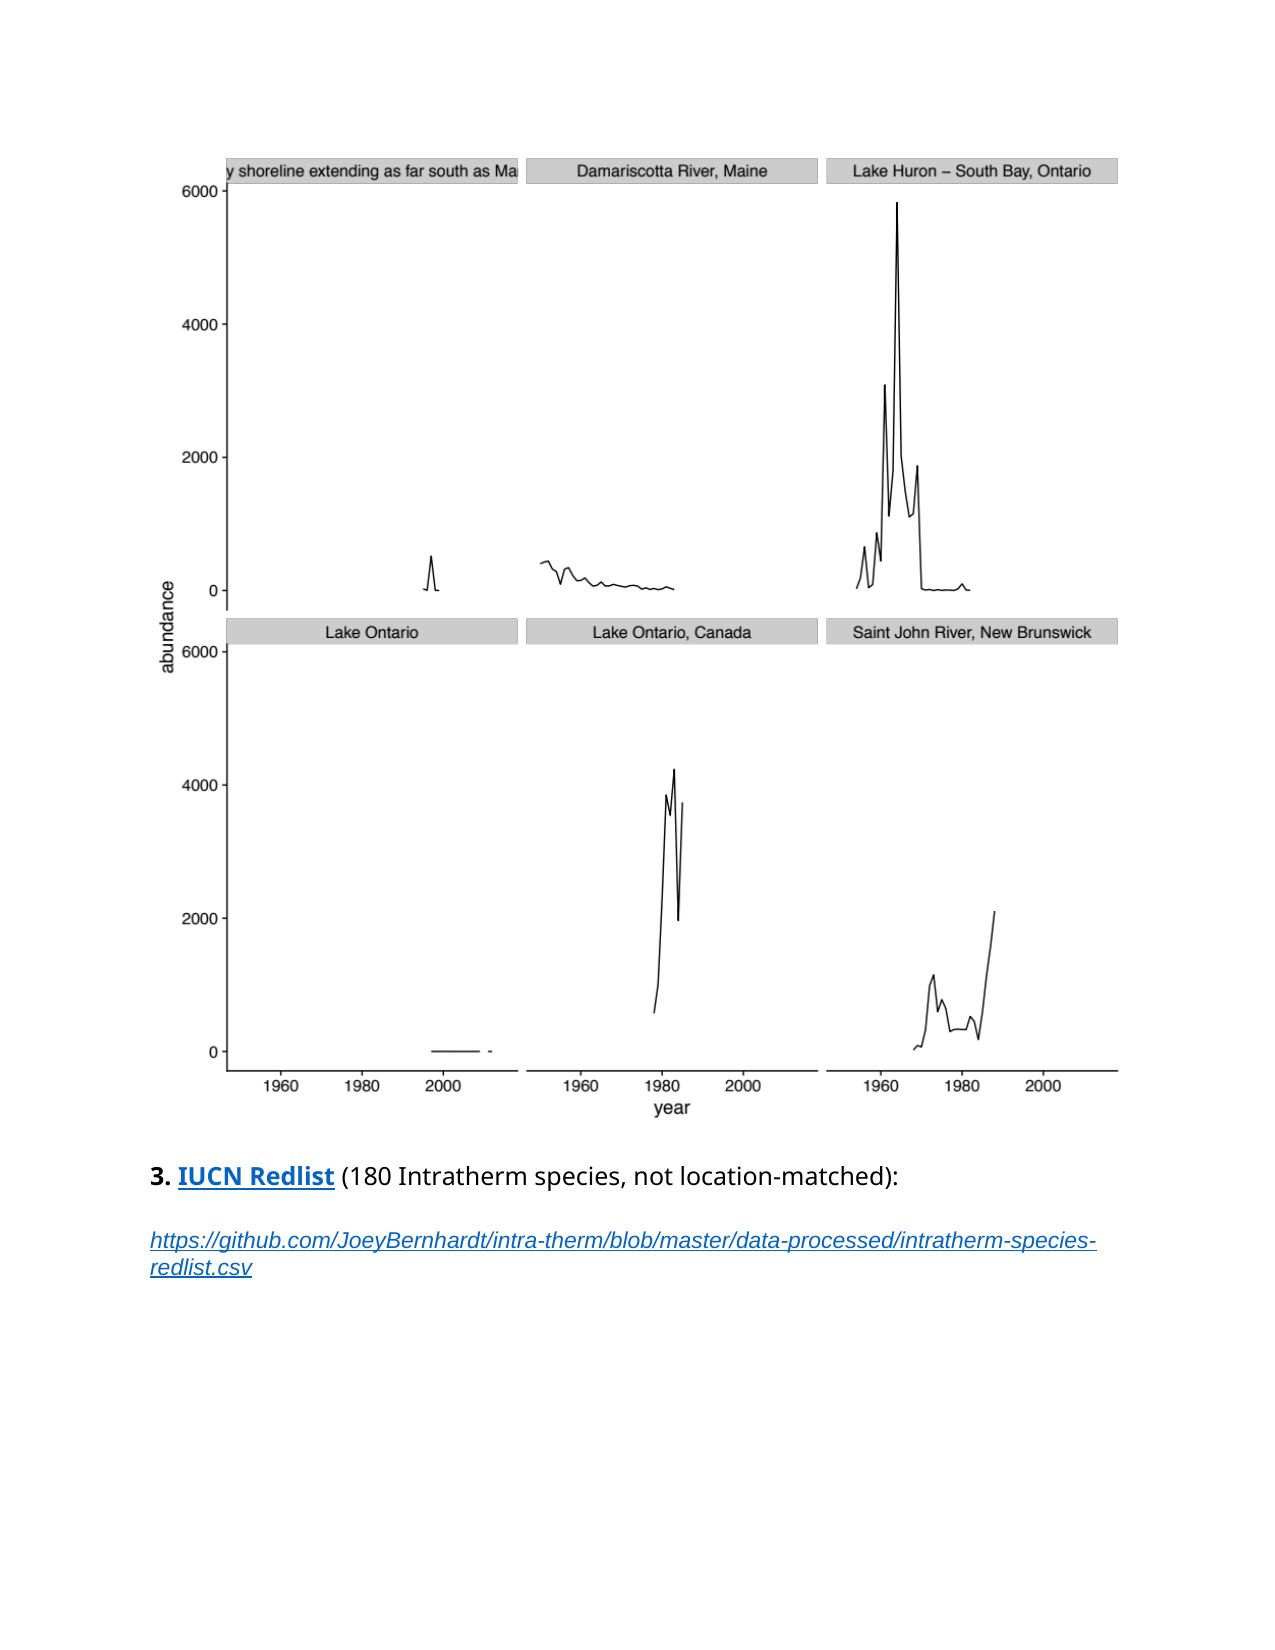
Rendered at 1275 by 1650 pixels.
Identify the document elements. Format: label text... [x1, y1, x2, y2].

text https://github.com/JoeyBernhardt/intra-therm/blob/master/data-processed/intratherm-species-redlist.csv [150, 1227, 1125, 1280]
text 3. IUCN Redlist (180 Intratherm species, not location-matched): [150, 1159, 1125, 1193]
